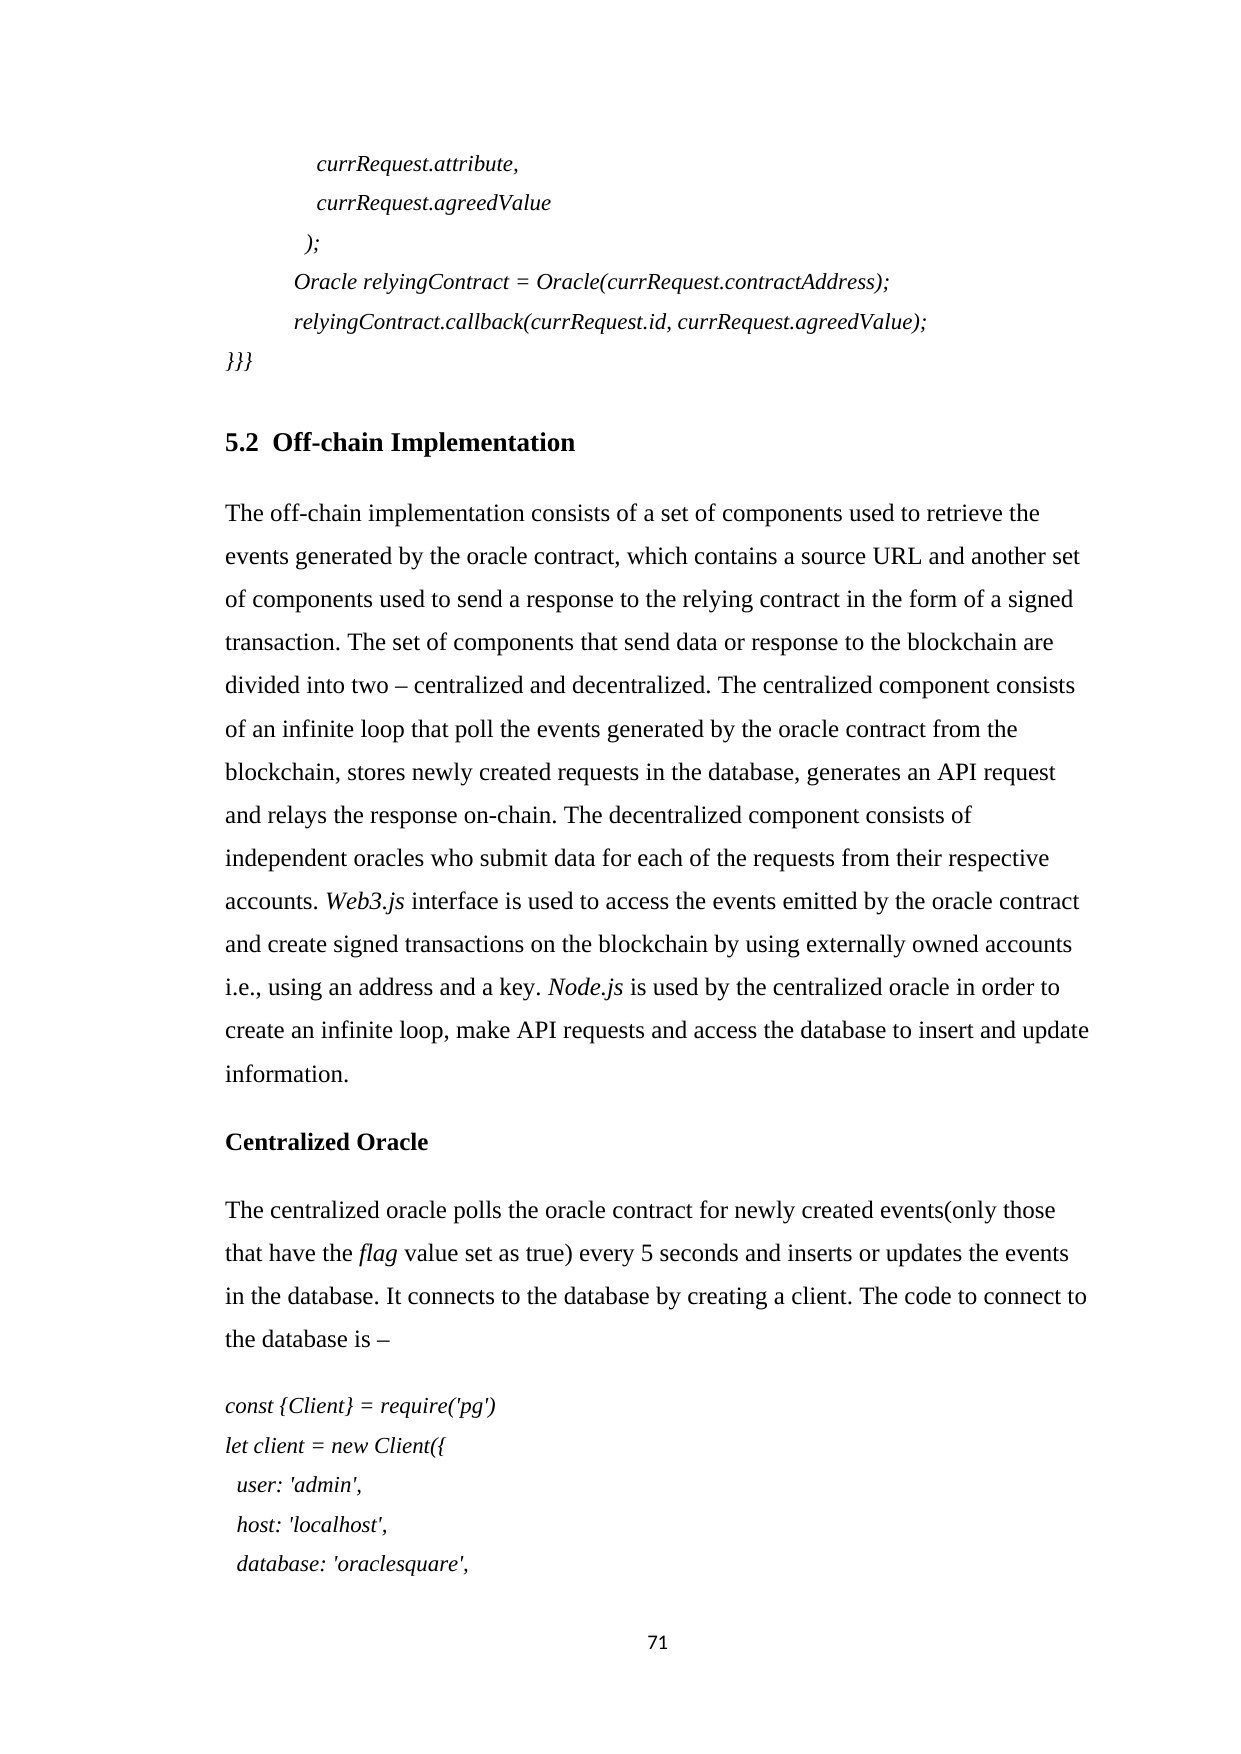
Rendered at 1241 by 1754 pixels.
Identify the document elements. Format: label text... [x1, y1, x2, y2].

text ); [225, 229, 1090, 255]
text 5.2 Off-chain Implementation [225, 426, 1090, 457]
text relyingContract.callback(currRequest.id, currRequest.agreedValue); [225, 308, 1090, 334]
text database: 'oraclesquare', [225, 1550, 1090, 1577]
text host: 'localhost', [225, 1511, 1090, 1537]
text user: 'admin', [225, 1471, 1090, 1498]
text The off-chain implementation consists of a set of components used to retrieve the events generated by the oracle contract, which contains a source URL and another set of components used to send a response to the relying contract in the form of a signed transaction. The set of components that send data or response to the blockchain are divided into two – centralized and decentralized. The centralized component consists of an infinite loop that poll the events generated by the oracle contract from the blockchain, stores newly created requests in the database, generates an API request and relays the response on-chain. The decentralized component consists of independent oracles who submit data for each of the requests from their respective accounts. Web3.js interface is used to access the events emitted by the oracle contract and create signed transactions on the blockchain by using externally owned accounts i.e., using an address and a key. Node.js is used by the centralized oracle in order to create an infinite loop, make API requests and access the database to insert and update information. [225, 498, 1090, 1087]
text The centralized oracle polls the oracle contract for newly created events(only those that have the flag value set as true) every 5 seconds and inserts or updates the events in the database. It connects to the database by creating a client. The code to connect to the database is – [225, 1195, 1090, 1353]
text Centralized Oracle [225, 1127, 1090, 1156]
text currRequest.agreedValue [225, 189, 1090, 216]
text }}} [225, 347, 1090, 374]
text Oracle relyingContract = Oracle(currRequest.contractAddress); [225, 268, 1090, 295]
text const {Client} = require('pg') [225, 1392, 1090, 1419]
text let client = new Client({ [225, 1432, 1090, 1458]
text currRequest.attribute, [225, 150, 1090, 176]
